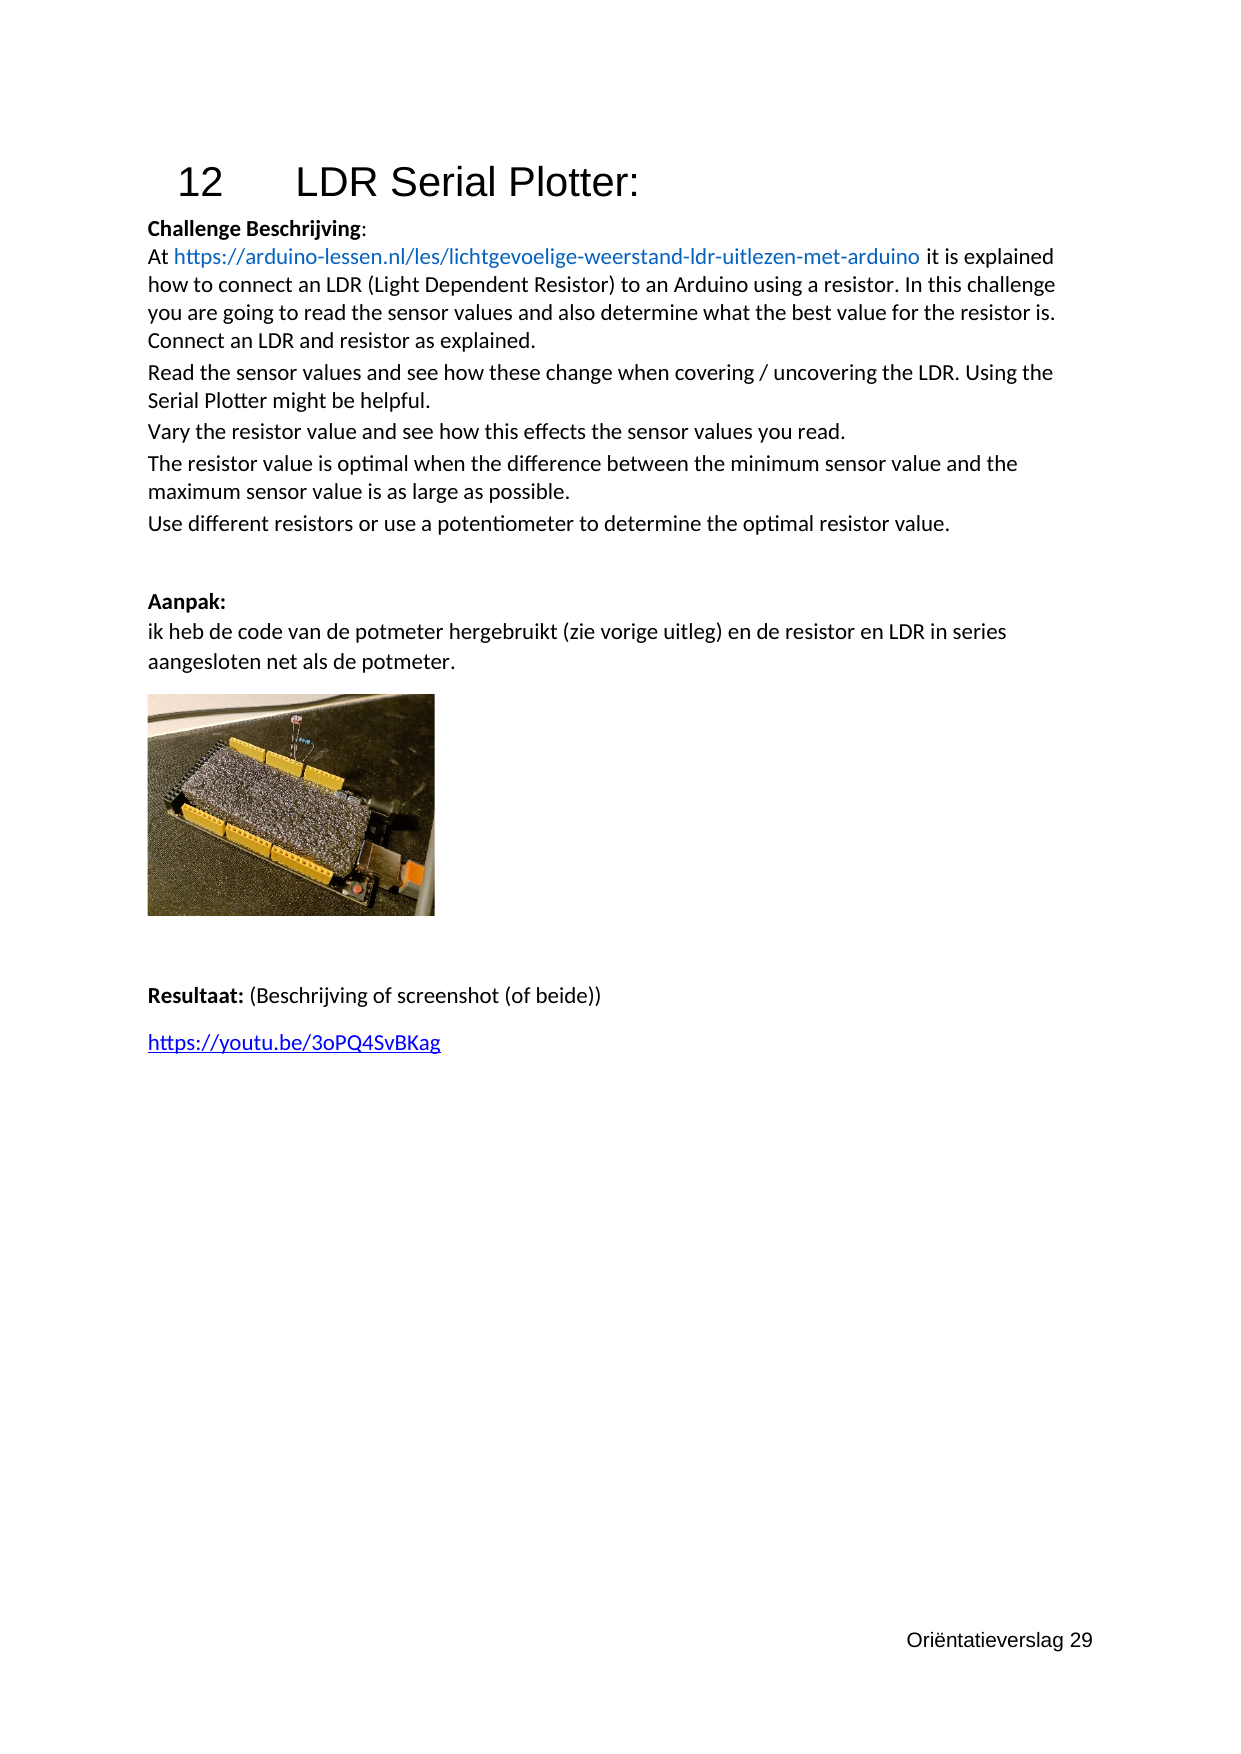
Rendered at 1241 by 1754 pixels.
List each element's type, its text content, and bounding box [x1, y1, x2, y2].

text Connect an LDR and resistor as explained. [148, 326, 1093, 354]
text Resultaat: (Beschrijving of screenshot (of beide)) [148, 981, 1093, 1009]
text Aanpak: ik heb de code van de potmeter hergebruikt (zie vorige uitleg) en de resistor en LDR in series aangesloten net als de potmeter. [148, 587, 1093, 676]
text Use different resistors or use a potentiometer to determine the optimal resistor value. [148, 509, 1093, 537]
picture [147, 694, 435, 916]
text https://youtu.be/3oPQ4SvBKag [148, 1028, 1093, 1056]
subtitle LDR Serial Plotter: [177, 157, 1093, 205]
text Challenge Beschrijving: At https://arduino-lessen.nl/les/lichtgevoelige-weerstand-ldr-uitlezen-met-arduino it is explained how to connect an LDR (Light Dependent Resistor) to an Arduino using a resistor. In this challenge you are going to read the sensor values and also determine what the best value for the resistor is. [148, 214, 1093, 326]
text The resistor value is optimal when the difference between the minimum sensor value and the maximum sensor value is as large as possible. [148, 449, 1093, 505]
text Vary the resistor value and see how this effects the sensor values you read. [148, 417, 1093, 446]
text Read the sensor values and see how these change when covering / uncovering the LDR. Using the Serial Plotter might be helpful. [148, 358, 1093, 414]
